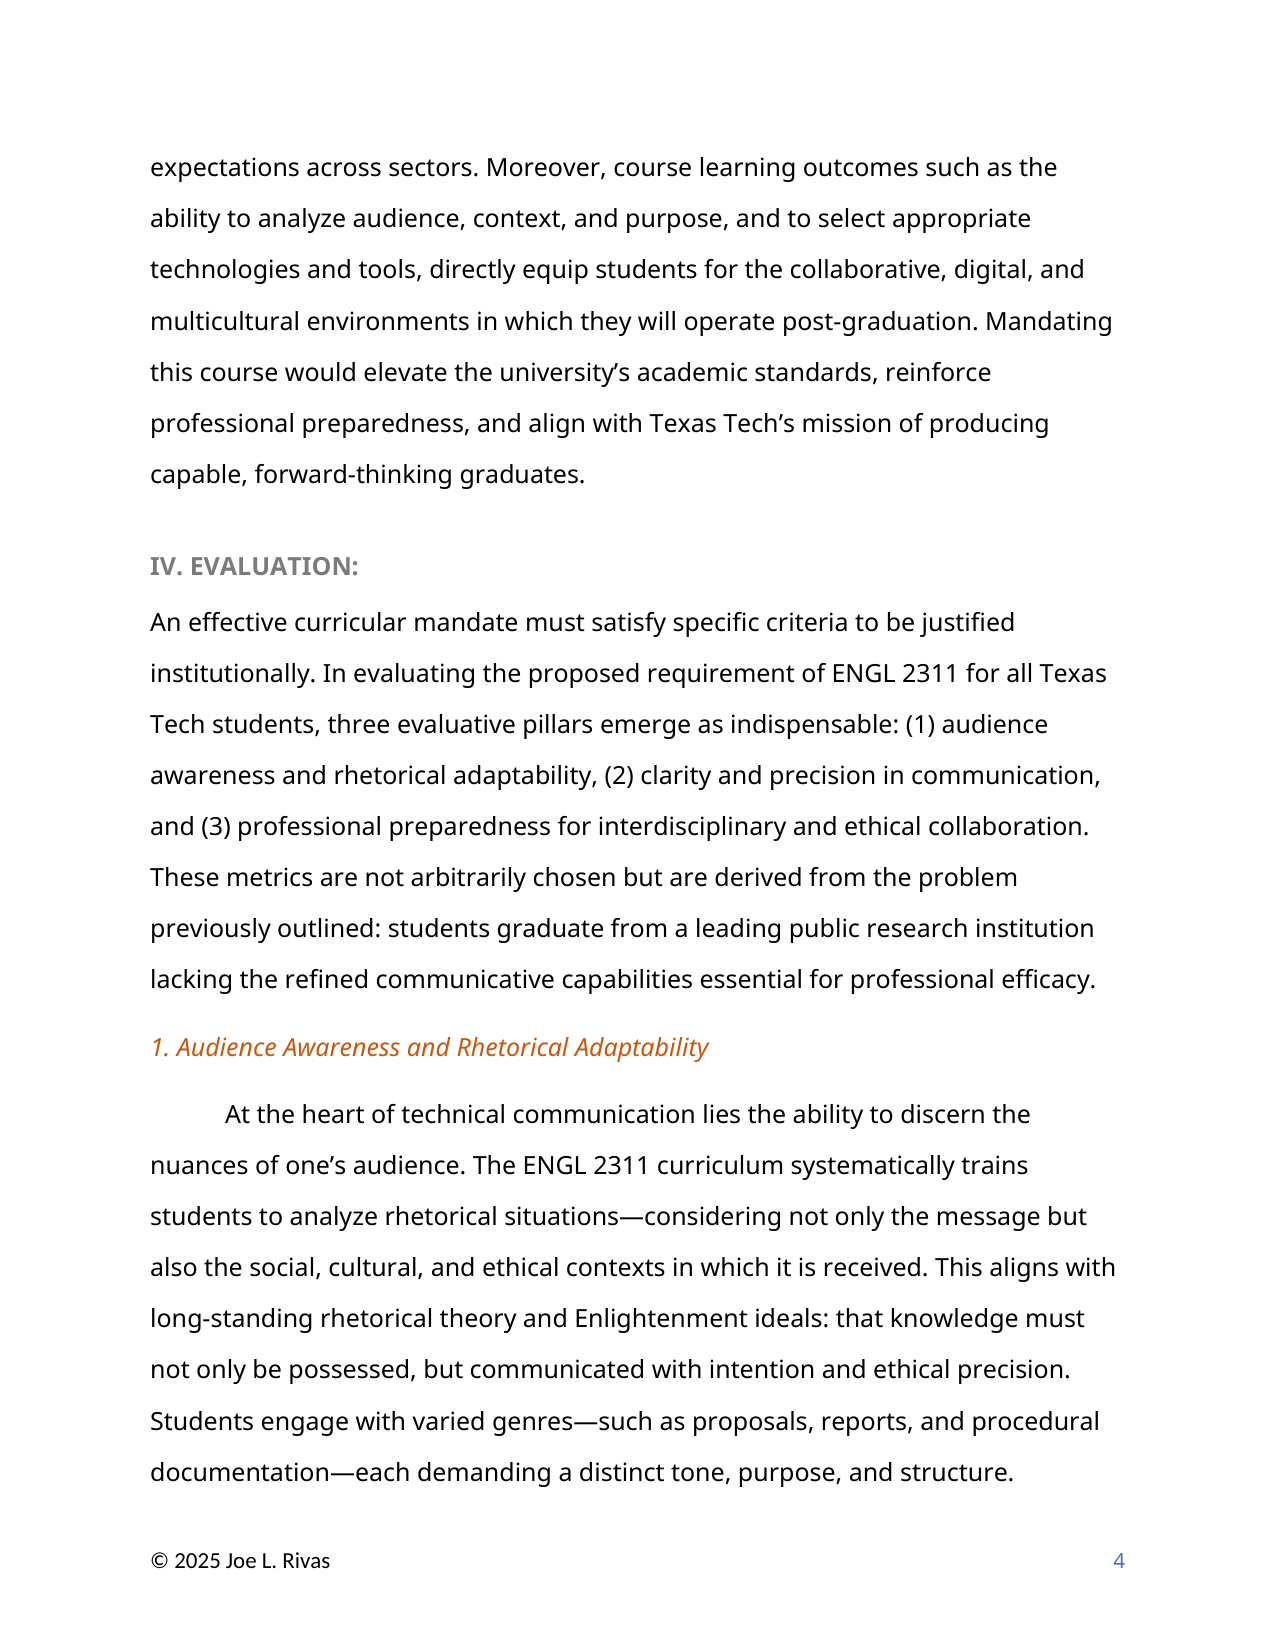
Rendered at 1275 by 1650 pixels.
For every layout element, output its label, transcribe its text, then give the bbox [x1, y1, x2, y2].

text An effective curricular mandate must satisfy specific criteria to be justified institutionally. In evaluating the proposed requirement of ENGL 2311 for all Texas Tech students, three evaluative pillars emerge as indispensable: (1) audience awareness and rhetorical adaptability, (2) clarity and precision in communication, and (3) professional preparedness for interdisciplinary and ethical collaboration. These metrics are not arbitrarily chosen but are derived from the problem previously outlined: students graduate from a leading public research institution lacking the refined communicative capabilities essential for professional efficacy. [150, 604, 1125, 996]
text IV. Evaluation: [150, 549, 1125, 583]
text 1. Audience Awareness and Rhetorical Adaptability [150, 1029, 1125, 1063]
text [150, 150, 1125, 490]
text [150, 1097, 1125, 1488]
